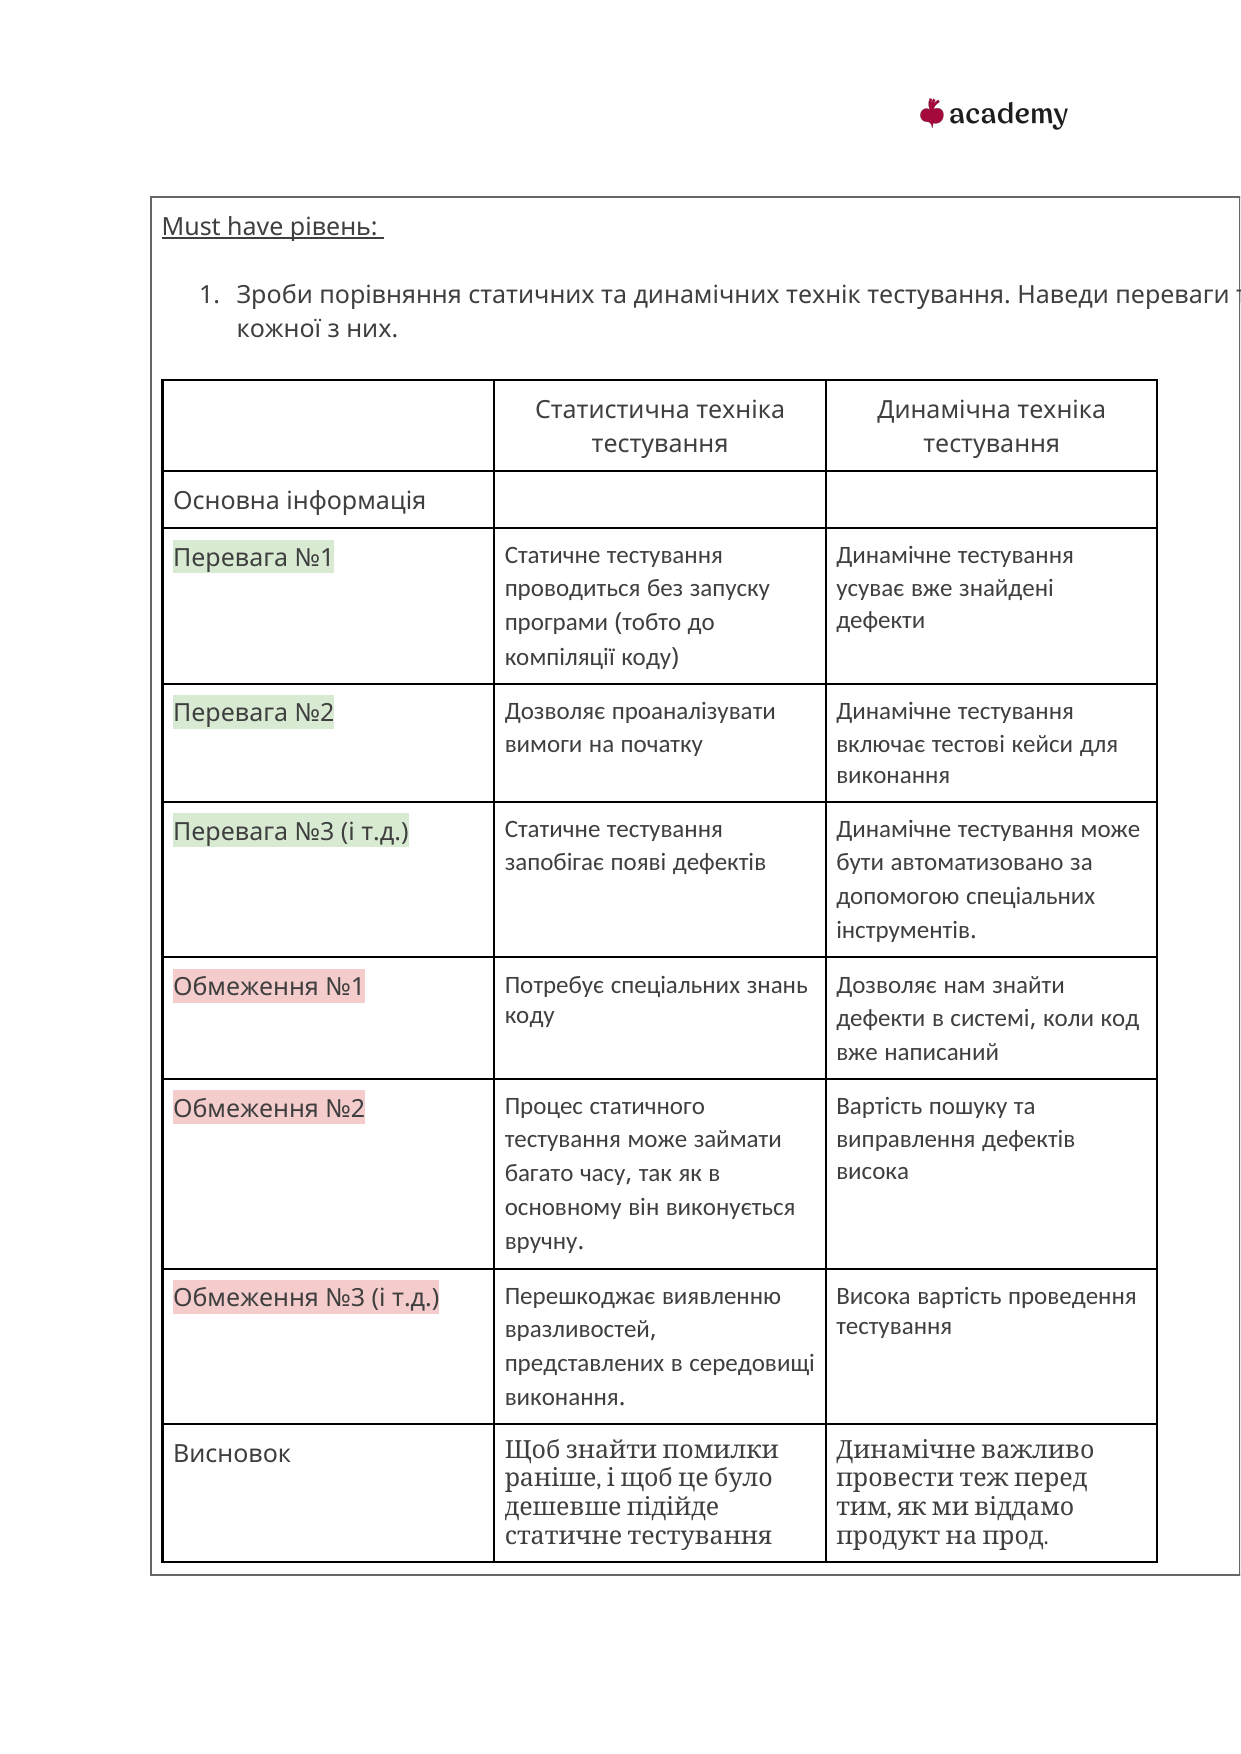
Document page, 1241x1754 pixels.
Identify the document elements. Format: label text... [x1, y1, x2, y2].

table_header Must have рівень: Зроби порівняння статичних та динамічних технік тестування. Наведи переваги та можливі обмеження при використанні кожної з них. [152, 198, 1239, 1574]
picture [897, 75, 1091, 154]
